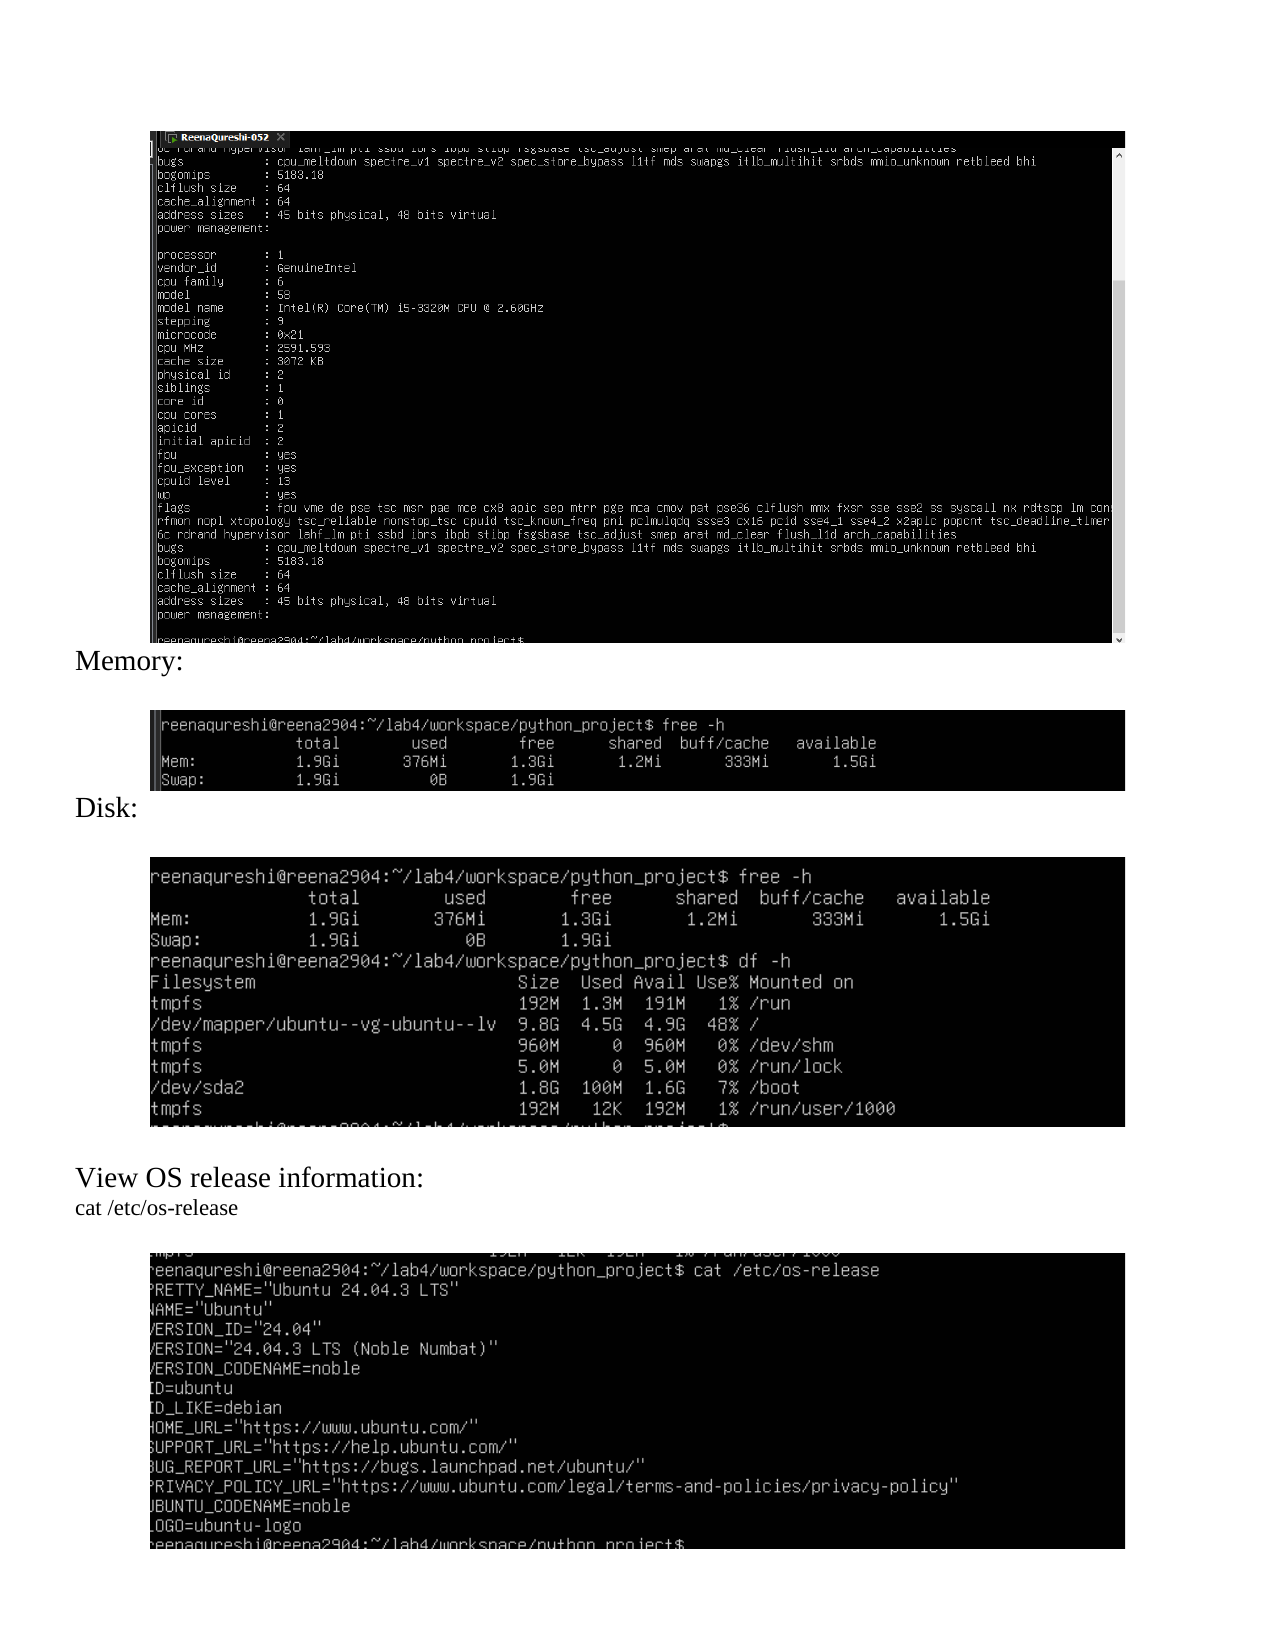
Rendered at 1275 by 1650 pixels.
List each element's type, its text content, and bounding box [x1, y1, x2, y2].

picture [150, 857, 1125, 1127]
text cat /etc/os-release [75, 1194, 1200, 1220]
text Disk: [75, 790, 1200, 824]
picture [150, 131, 1125, 643]
text Memory: [75, 643, 1200, 676]
text View OS release information: [75, 1160, 1200, 1194]
picture [150, 1253, 1125, 1549]
picture [150, 710, 1125, 791]
